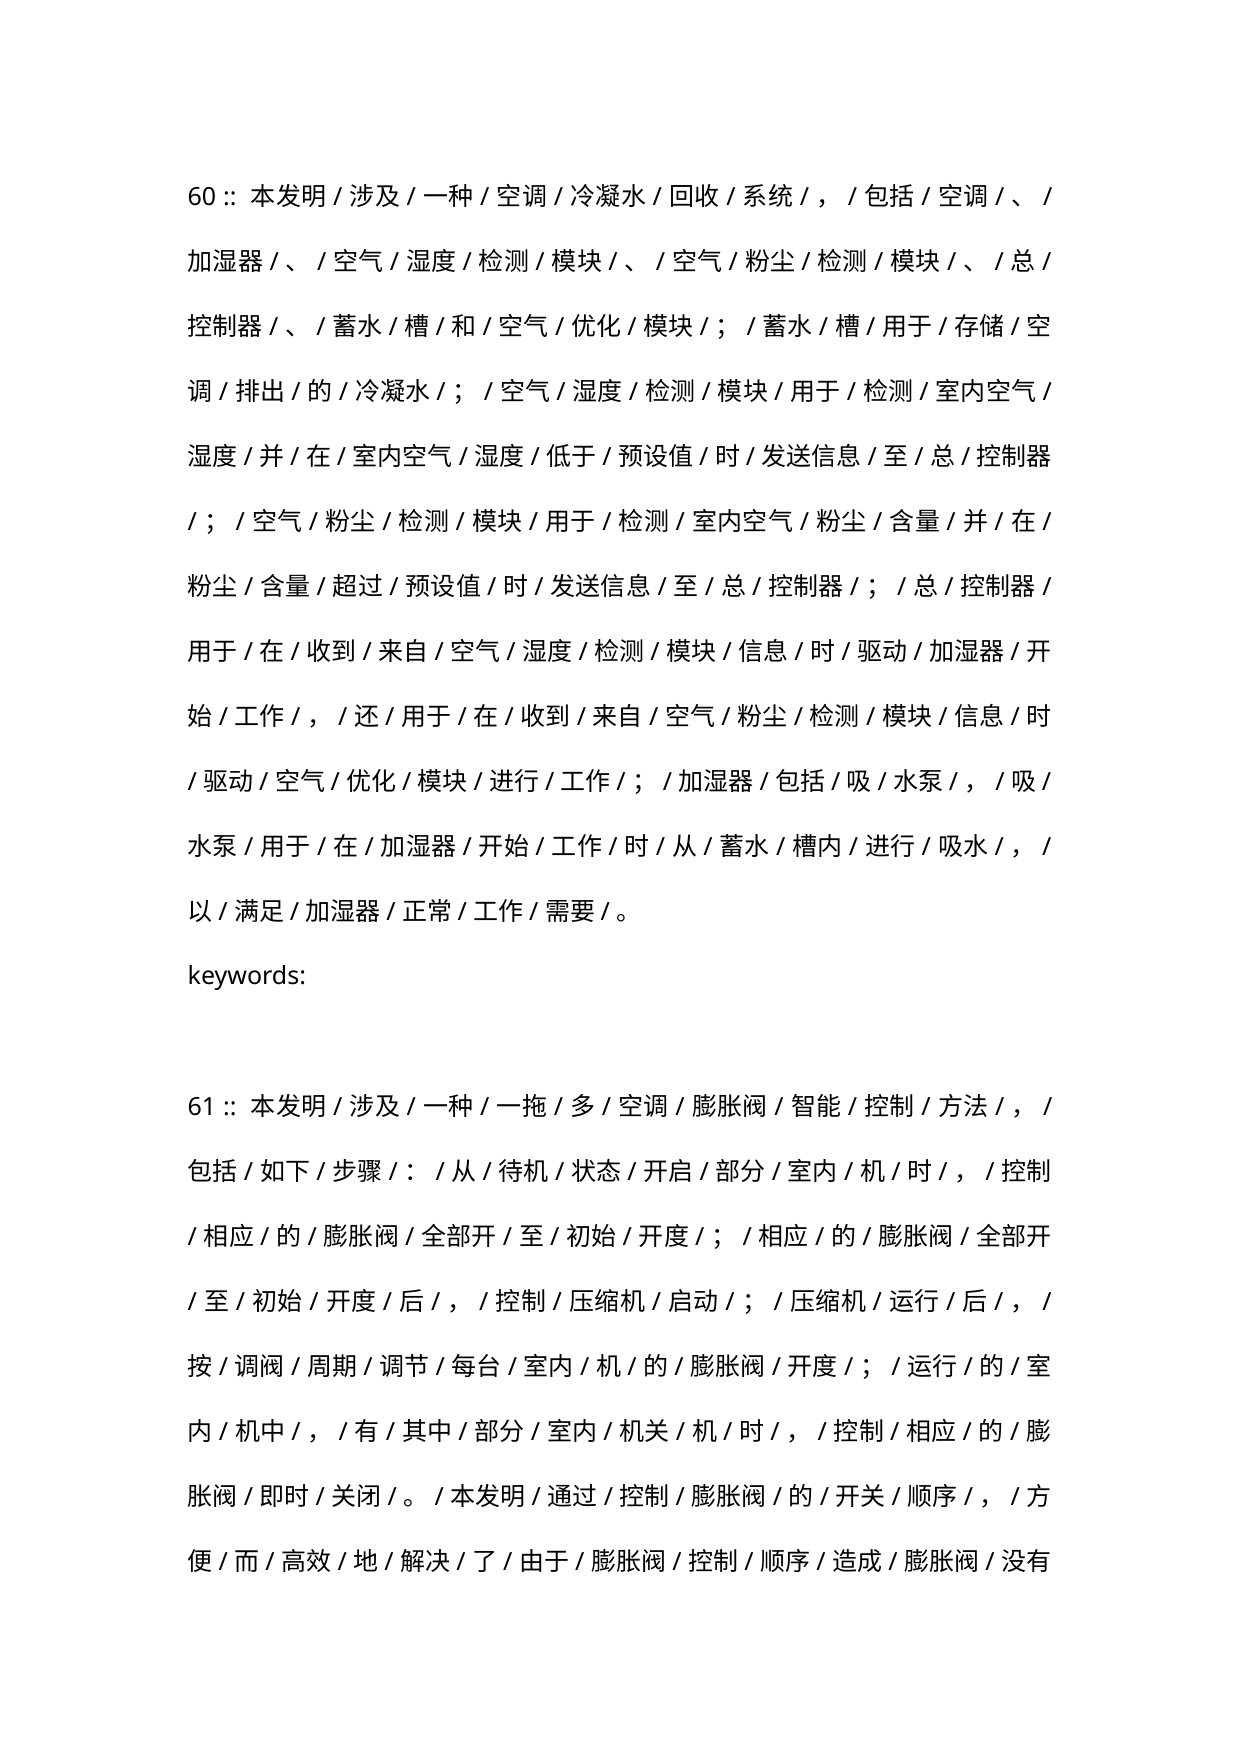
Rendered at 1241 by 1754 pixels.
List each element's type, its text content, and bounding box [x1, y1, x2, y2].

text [187, 1072, 1053, 1592]
text 60 :: 本发明 / 涉及 / 一种 / 空调 / 冷凝水 / 回收 / 系统 / ， / 包括 / 空调 / 、 / 加湿器 / 、 / 空气 / 湿度 / 检测 / 模块 / 、 / 空气 / 粉尘 / 检测 / 模块 / 、 / 总 / 控制器 / 、 / 蓄水 / 槽 / 和 / 空气 / 优化 / 模块 / ； / 蓄水 / 槽 / 用于 / 存储 / 空调 / 排出 / 的 / 冷凝水 / ； / 空气 / 湿度 / 检测 / 模块 / 用于 / 检测 / 室内空气 / 湿度 / 并 / 在 / 室内空气 / 湿度 / 低于 / 预设值 / 时 / 发送信息 / 至 / 总 / 控制器 / ； / 空气 / 粉尘 / 检测 / 模块 / 用于 / 检测 / 室内空气 / 粉尘 / 含量 / 并 / 在 / 粉尘 / 含量 / 超过 / 预设值 / 时 / 发送信息 / 至 / 总 / 控制器 / ； / 总 / 控制器 / 用于 / 在 / 收到 / 来自 / 空气 / 湿度 / 检测 / 模块 / 信息 / 时 / 驱动 / 加湿器 / 开始 / 工作 / ， / 还 / 用于 / 在 / 收到 / 来自 / 空气 / 粉尘 / 检测 / 模块 / 信息 / 时 / 驱动 / 空气 / 优化 / 模块 / 进行 / 工作 / ； / 加湿器 / 包括 / 吸 / 水泵 / ， / 吸 / 水泵 / 用于 / 在 / 加湿器 / 开始 / 工作 / 时 / 从 / 蓄水 / 槽内 / 进行 / 吸水 / ， / 以 / 满足 / 加湿器 / 正常 / 工作 / 需要 / 。 [187, 162, 1053, 942]
text keywords: [187, 942, 1053, 1007]
